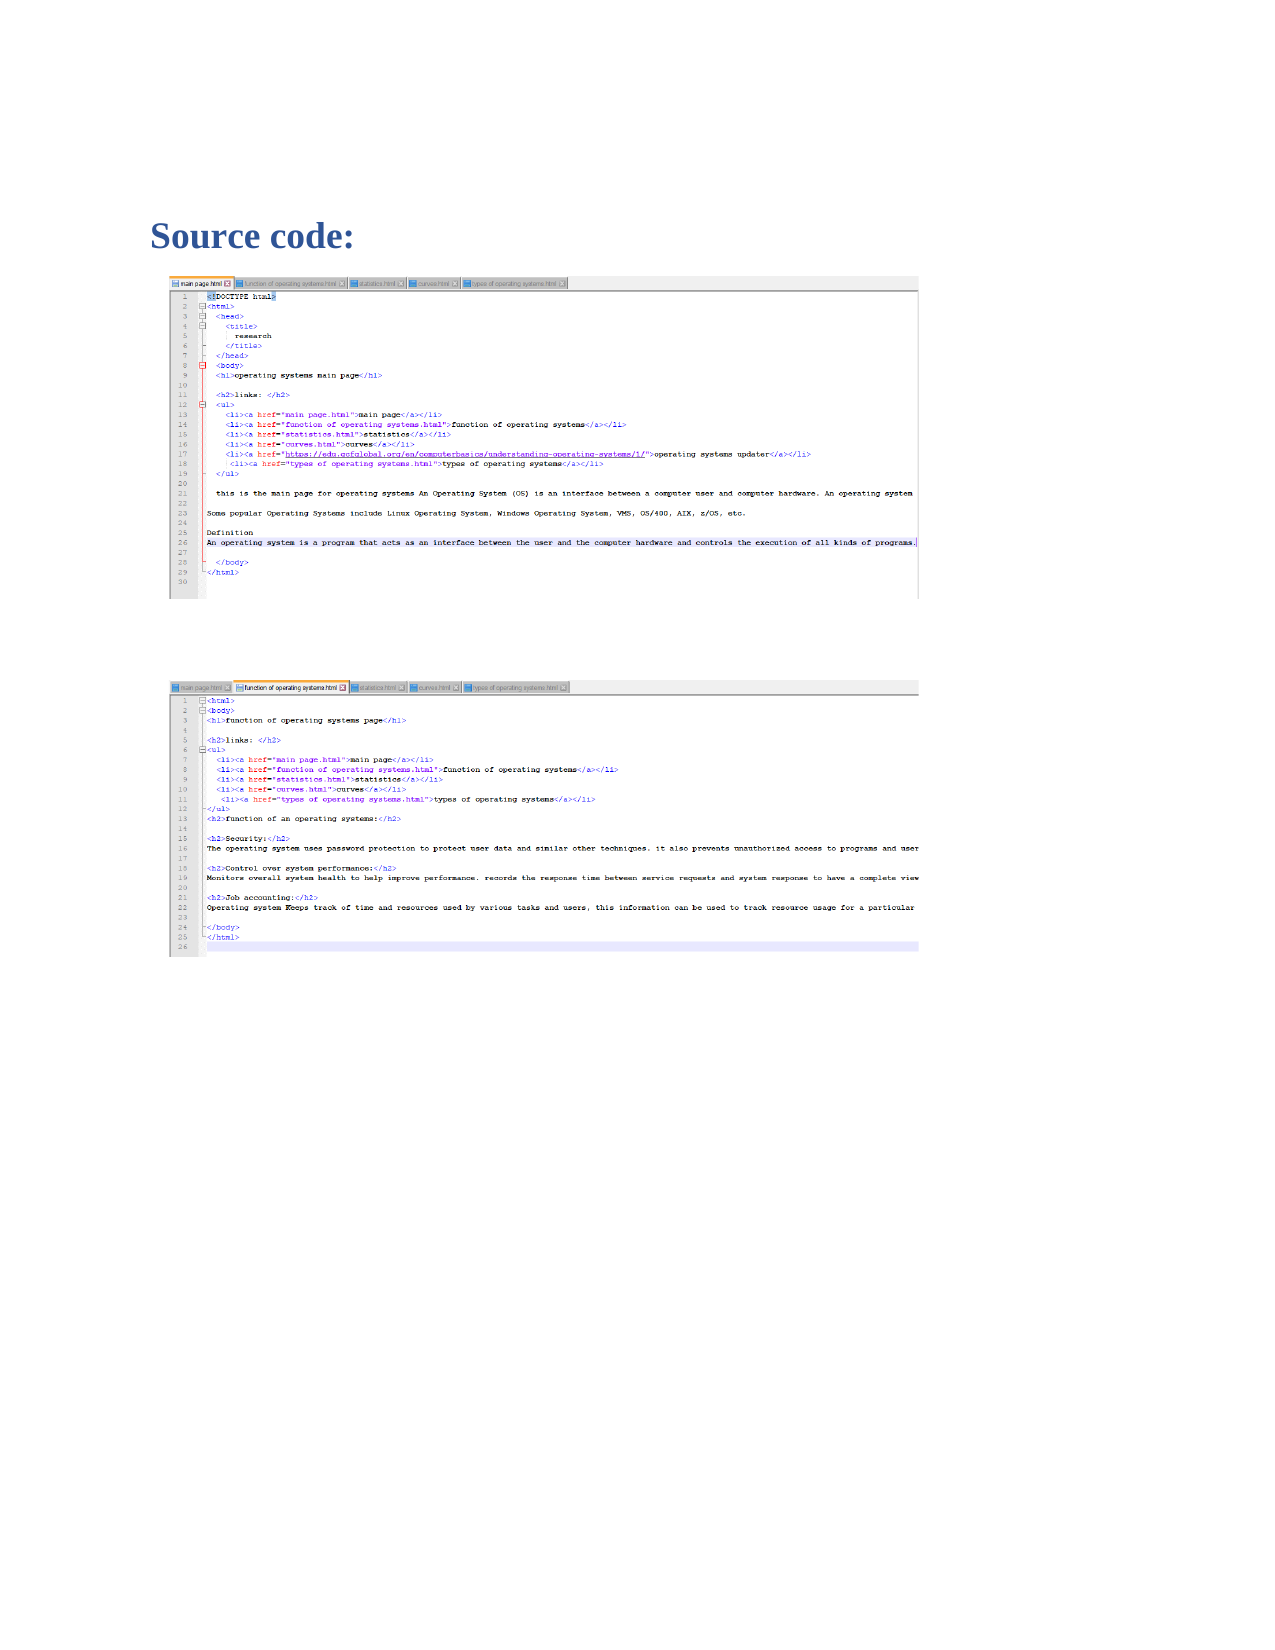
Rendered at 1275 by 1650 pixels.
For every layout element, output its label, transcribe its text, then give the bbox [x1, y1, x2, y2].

text Source code: [150, 213, 1125, 256]
